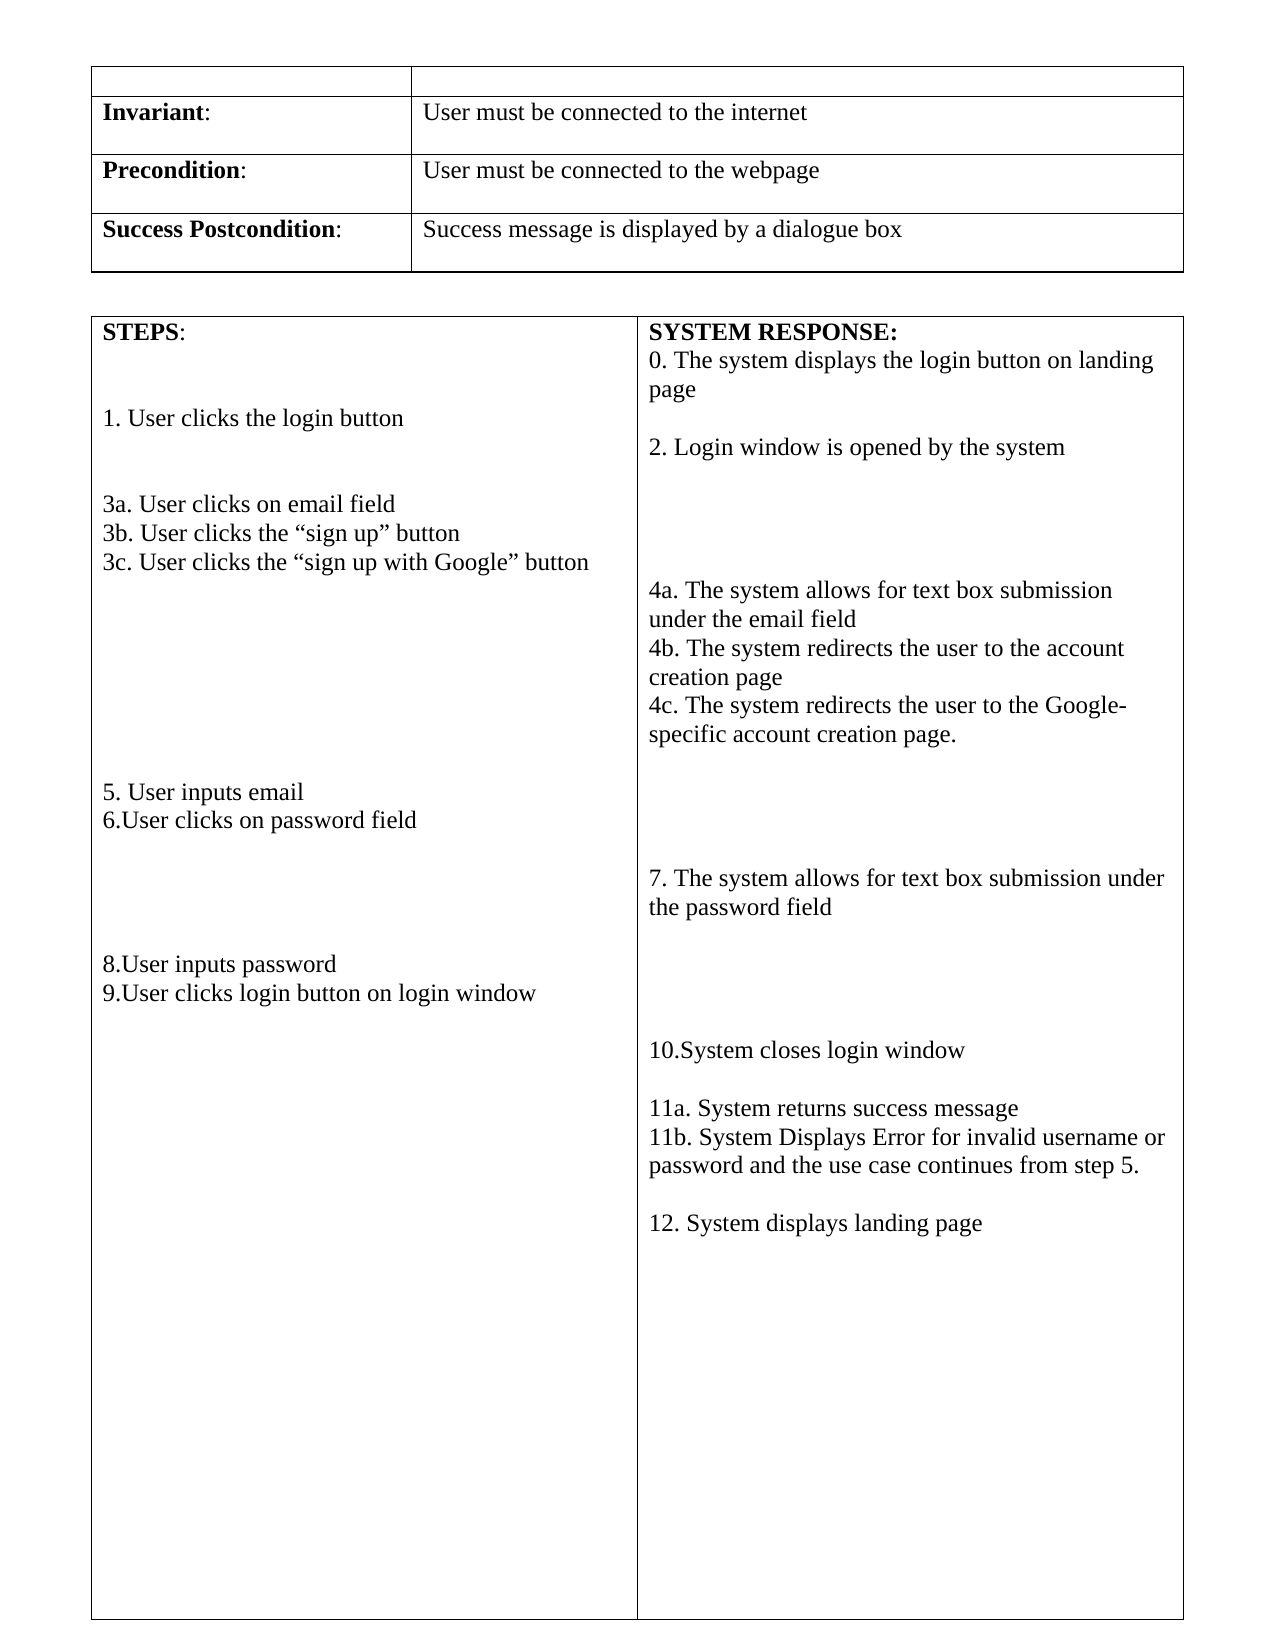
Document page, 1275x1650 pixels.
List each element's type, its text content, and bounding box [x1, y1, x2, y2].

table_cell Precondition: [92, 155, 411, 213]
table_cell User must be connected to the internet [412, 97, 1183, 154]
table_cell Success message is displayed by a dialogue box [412, 214, 1183, 271]
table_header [92, 317, 637, 1619]
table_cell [412, 67, 1183, 96]
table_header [638, 317, 1183, 1619]
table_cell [92, 67, 411, 96]
table_cell User must be connected to the webpage [412, 155, 1183, 213]
table_cell Invariant: [92, 97, 411, 154]
table_cell Success Postcondition: [92, 214, 411, 271]
